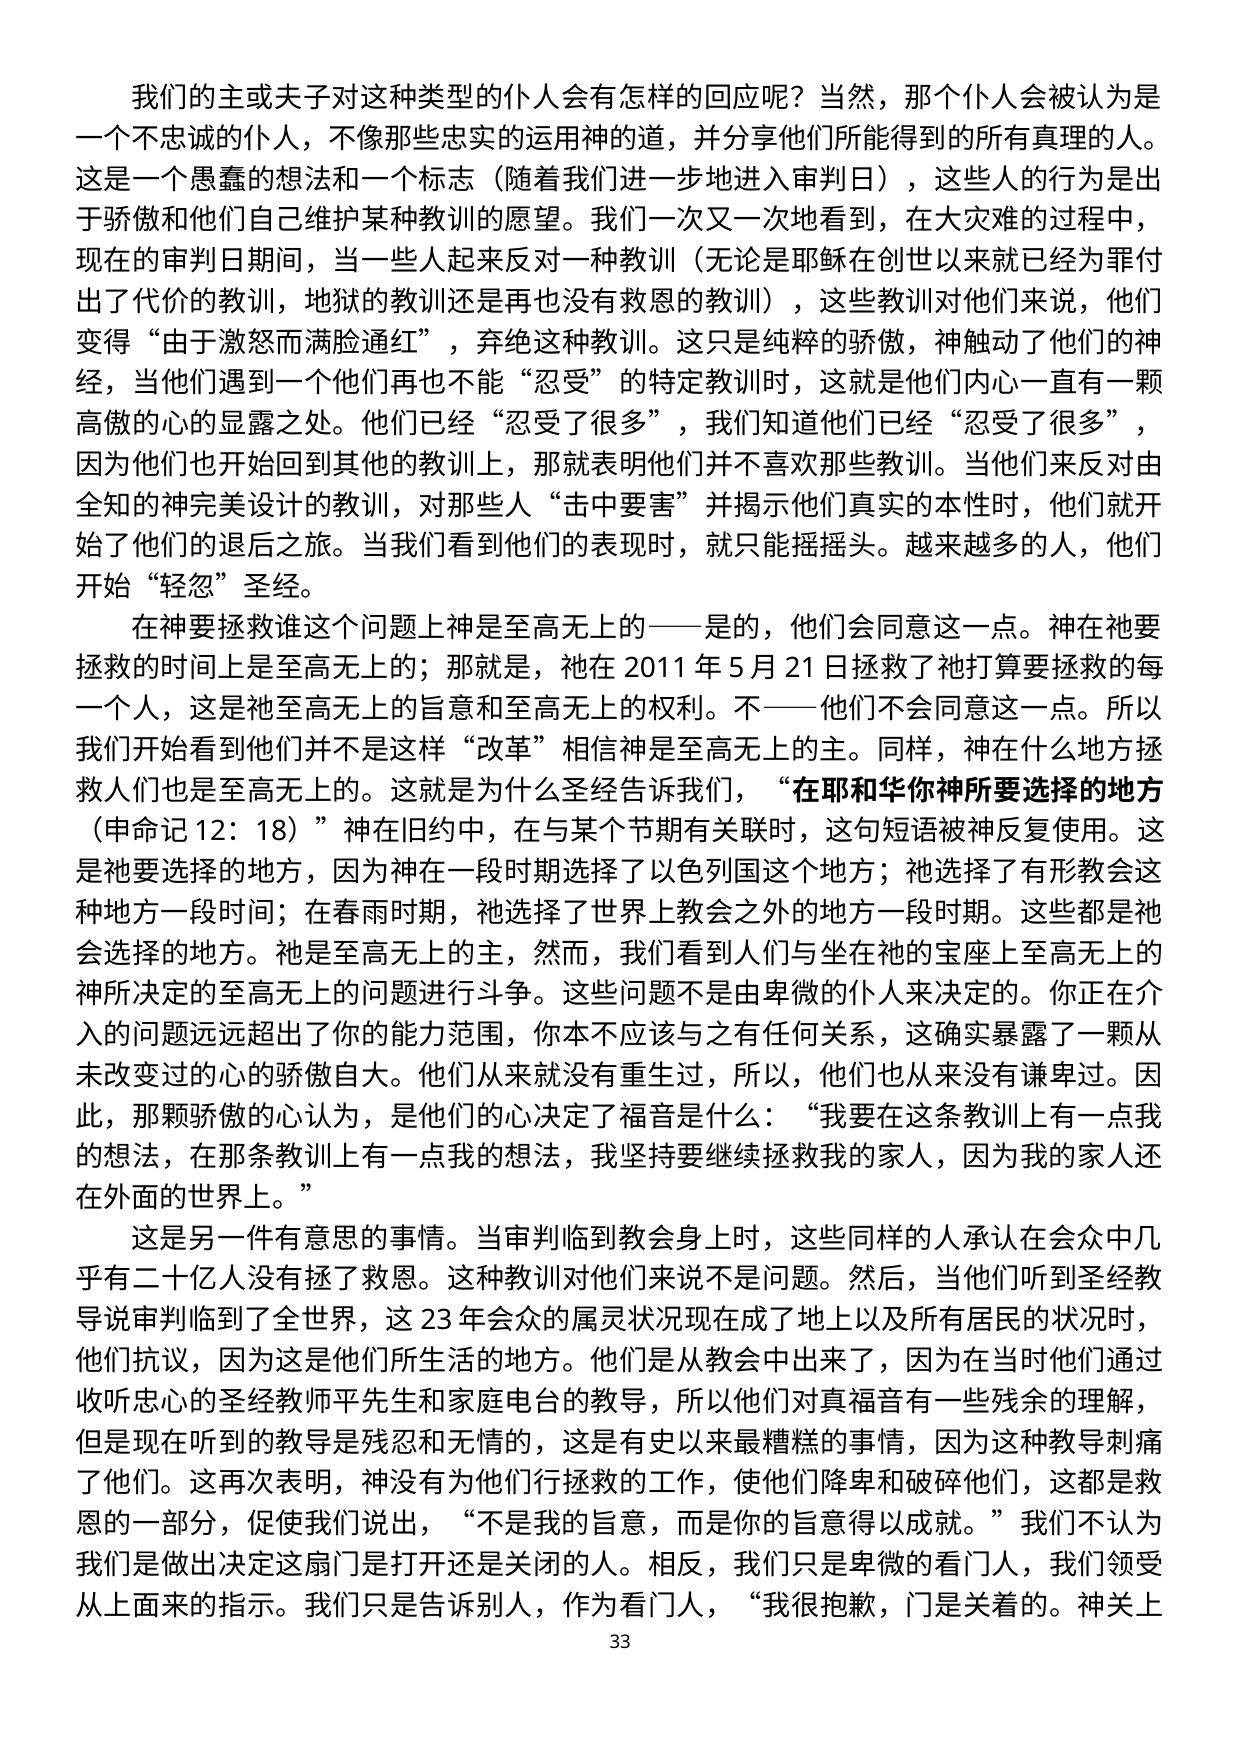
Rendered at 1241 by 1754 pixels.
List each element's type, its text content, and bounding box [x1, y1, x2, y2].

text 我们的主或夫子对这种类型的仆人会有怎样的回应呢？当然，那个仆人会被认为是一个不忠诚的仆人，不像那些忠实的运用神的道，并分享他们所能得到的所有真理的人。 [75, 75, 1165, 156]
text 这是一个愚蠢的想法和一个标志（随着我们进一步地进入审判日），这些人的行为是出于骄傲和他们自己维护某种教训的愿望。我们一次又一次地看到，在大灾难的过程中，现在的审判日期间，当一些人起来反对一种教训（无论是耶稣在创世以来就已经为罪付出了代价的教训，地狱的教训还是再也没有救恩的教训），这些教训对他们来说，他们变得“由于激怒而满脸通红”，弃绝这种教训。这只是纯粹的骄傲，神触动了他们的神经，当他们遇到一个他们再也不能“忍受”的特定教训时，这就是他们内心一直有一颗高傲的心的显露之处。他们已经“忍受了很多”，我们知道他们已经“忍受了很多”，因为他们也开始回到其他的教训上，那就表明他们并不喜欢那些教训。当他们来反对由全知的神完美设计的教训，对那些人“击中要害”并揭示他们真实的本性时，他们就开始了他们的退后之旅。当我们看到他们的表现时，就只能摇摇头。越来越多的人，他们开始“轻忽”圣经。 [75, 156, 1165, 604]
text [75, 1216, 1165, 1623]
text 在神要拯救谁这个问题上神是至高无上的——是的，他们会同意这一点。神在祂要拯救的时间上是至高无上的；那就是，祂在2011年5月21日拯救了祂打算要拯救的每一个人，这是祂至高无上的旨意和至高无上的权利。不——他们不会同意这一点。所以我们开始看到他们并不是这样“改革”相信神是至高无上的主。同样，神在什么地方拯救人们也是至高无上的。这就是为什么圣经告诉我们，“在耶和华你神所要选择的地方（申命记12：18）”神在旧约中，在与某个节期有关联时，这句短语被神反复使用。这是祂要选择的地方，因为神在一段时期选择了以色列国这个地方；祂选择了有形教会这种地方一段时间；在春雨时期，祂选择了世界上教会之外的地方一段时期。这些都是祂会选择的地方。祂是至高无上的主，然而，我们看到人们与坐在祂的宝座上至高无上的神所决定的至高无上的问题进行斗争。这些问题不是由卑微的仆人来决定的。你正在介入的问题远远超出了你的能力范围，你本不应该与之有任何关系，这确实暴露了一颗从未改变过的心的骄傲自大。他们从来就没有重生过，所以，他们也从来没有谦卑过。因此，那颗骄傲的心认为，是他们的心决定了福音是什么：“我要在这条教训上有一点我的想法，在那条教训上有一点我的想法，我坚持要继续拯救我的家人，因为我的家人还在外面的世界上。” [75, 604, 1165, 1216]
